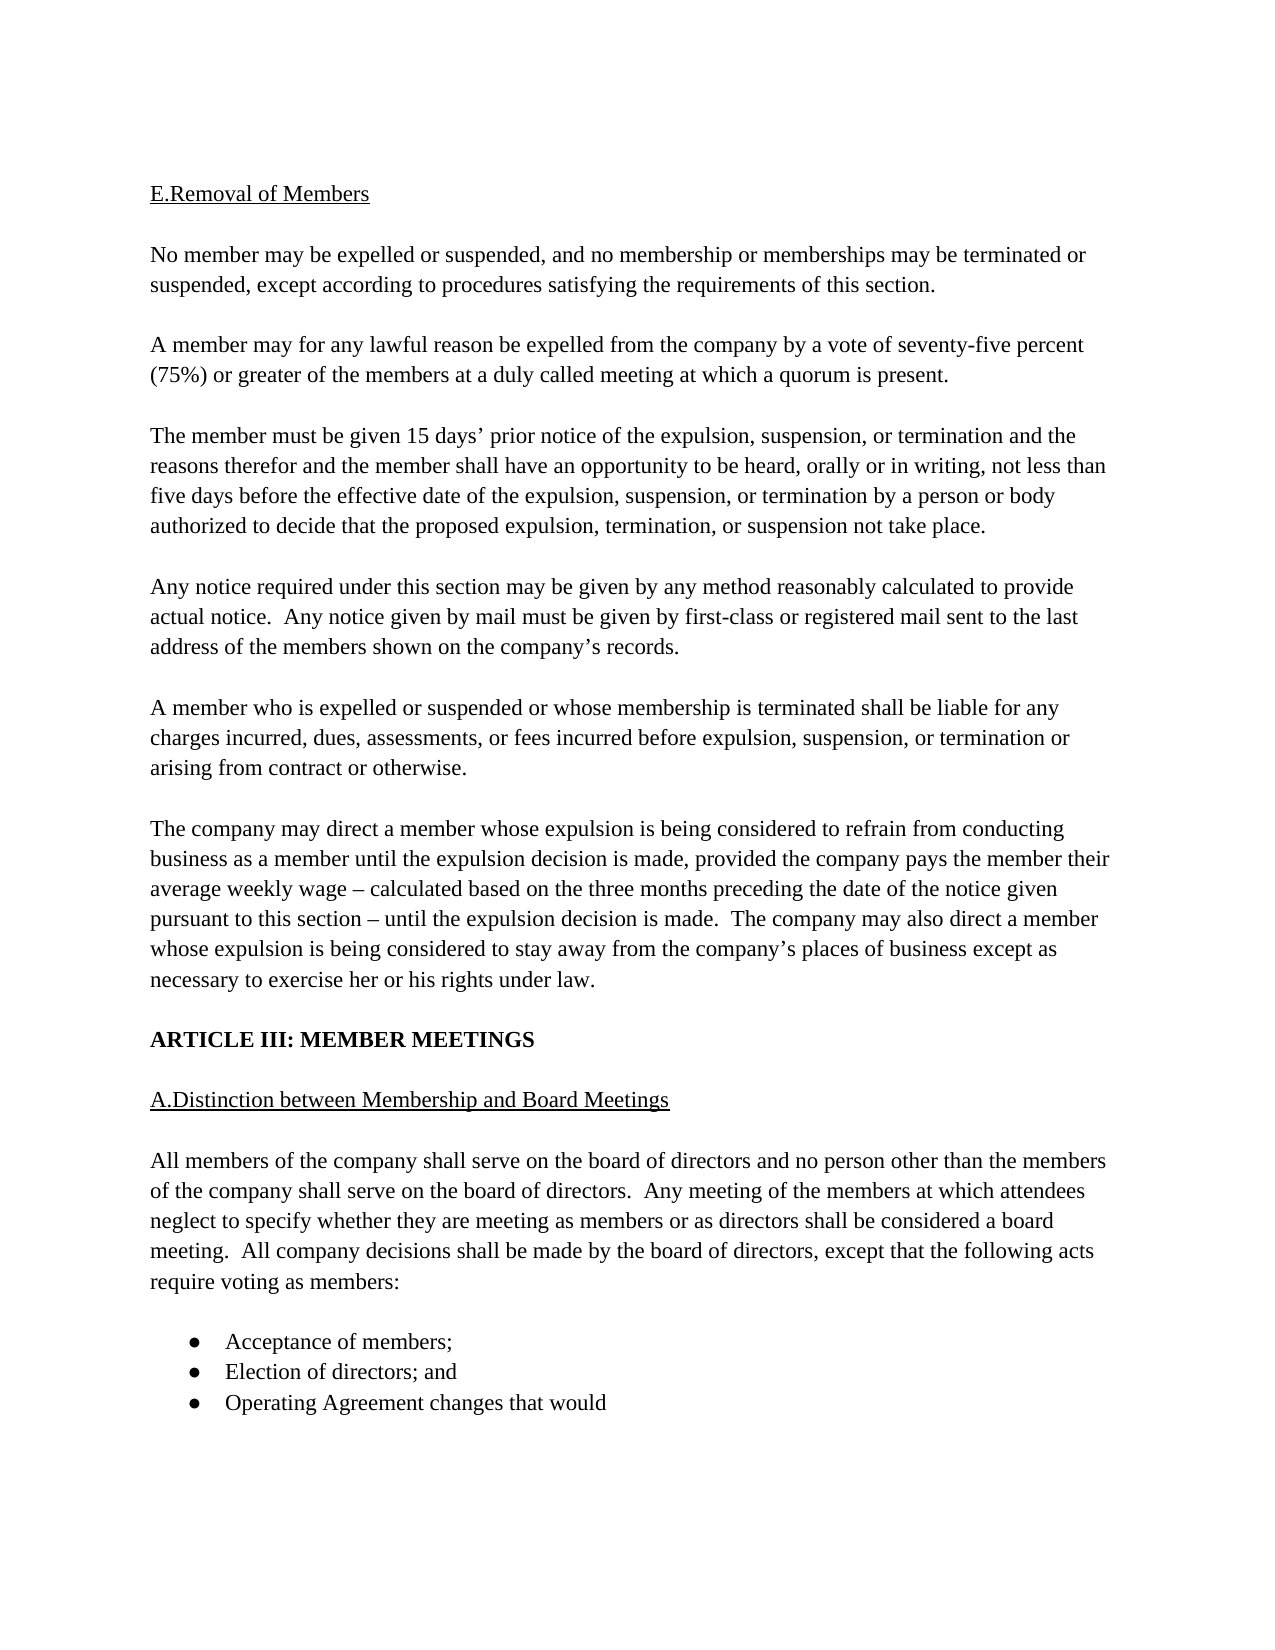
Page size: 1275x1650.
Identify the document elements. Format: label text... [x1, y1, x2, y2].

text A member may for any lawful reason be expelled from the company by a vote of seventy-five percent (75%) or greater of the members at a duly called meeting at which a quorum is present. [150, 331, 1125, 388]
list Operating Agreement changes that would [187, 1388, 1125, 1415]
text All members of the company shall serve on the board of directors and no person other than the members of the company shall serve on the board of directors. Any meeting of the members at which attendees neglect to specify whether they are meeting as members or as directors shall be considered a board meeting. All company decisions shall be made by the board of directors, except that the following acts require voting as members: [150, 1147, 1125, 1294]
text A member who is expelled or suspended or whose membership is terminated shall be liable for any charges incurred, dues, assessments, or fees incurred before expulsion, suspension, or termination or arising from contract or otherwise. [150, 694, 1125, 781]
text E.Removal of Members [150, 180, 1125, 207]
text The member must be given 15 days’ prior notice of the expulsion, suspension, or termination and the reasons therefor and the member shall have an opportunity to be heard, orally or in writing, not less than five days before the effective date of the expulsion, suspension, or termination by a person or body authorized to decide that the proposed expulsion, termination, or suspension not take place. [150, 422, 1125, 539]
text A.Distinction between Membership and Board Meetings [150, 1086, 1125, 1113]
list Acceptance of members; [187, 1328, 1125, 1354]
text ARTICLE III: MEMBER MEETINGS [150, 1026, 1125, 1052]
text The company may direct a member whose expulsion is being considered to refrain from conducting business as a member until the expulsion decision is made, provided the company pays the member their average weekly wage – calculated based on the three months preceding the date of the notice given pursuant to this section – until the expulsion decision is made. The company may also direct a member whose expulsion is being considered to stay away from the company’s places of business except as necessary to exercise her or his rights under law. [150, 814, 1125, 992]
text Any notice required under this section may be given by any method reasonably calculated to provide actual notice. Any notice given by mail must be given by first-class or registered mail sent to the last address of the members shown on the company’s records. [150, 573, 1125, 660]
text No member may be expelled or suspended, and no membership or memberships may be terminated or suspended, except according to procedures satisfying the requirements of this section. [150, 241, 1125, 297]
list Election of directors; and [187, 1358, 1125, 1385]
